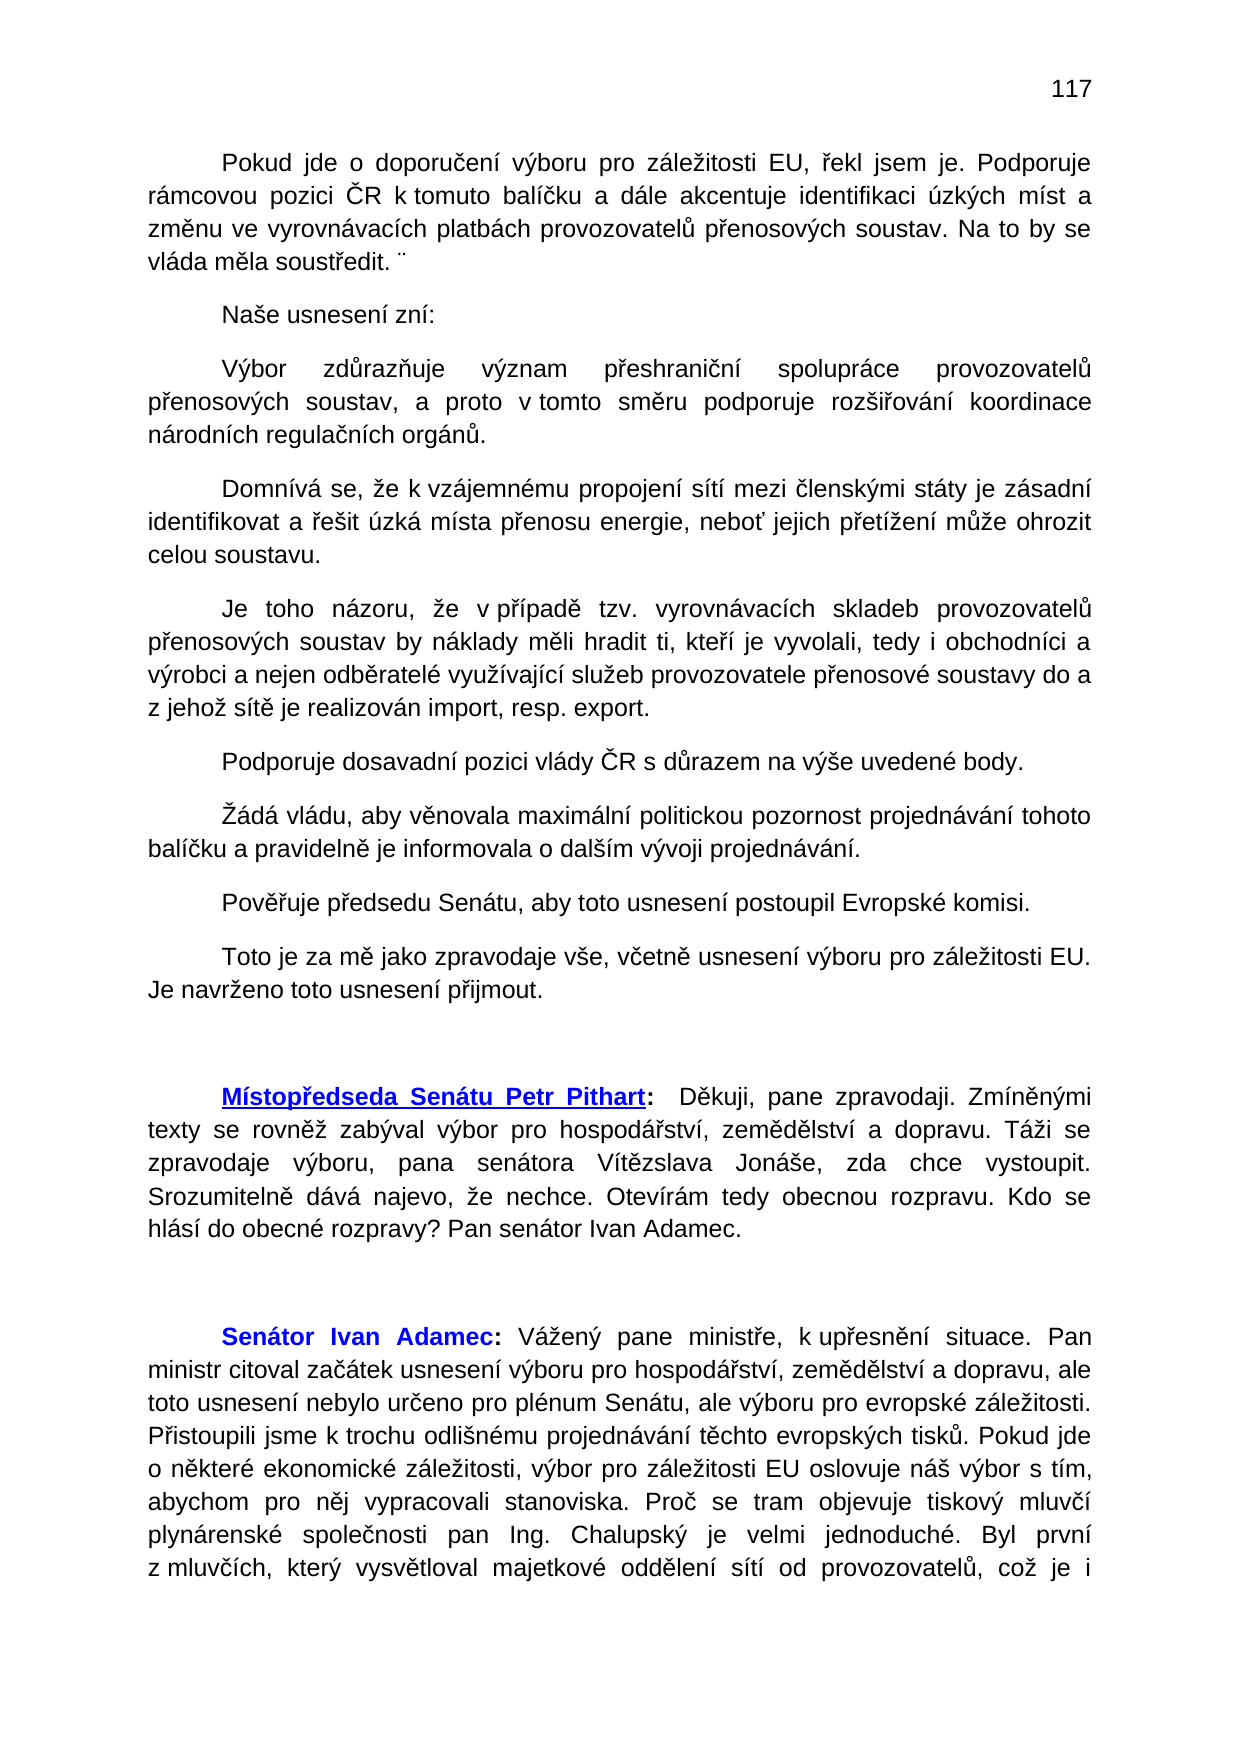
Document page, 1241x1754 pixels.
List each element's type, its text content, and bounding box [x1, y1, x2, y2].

text Je toho názoru, že v případě tzv. vyrovnávacích skladeb provozovatelů přenosových soustav by náklady měli hradit ti, kteří je vyvolali, tedy i obchodníci a výrobci a nejen odběratelé využívající služeb provozovatele přenosové soustavy do a z jehož sítě je realizován import, resp. export. [148, 594, 1093, 722]
text Výbor zdůrazňuje význam přeshraniční spolupráce provozovatelů přenosových soustav, a proto v tomto směru podporuje rozšiřování koordinace národních regulačních orgánů. [148, 354, 1093, 449]
text Pověřuje předsedu Senátu, aby toto usnesení postoupil Evropské komisi. [148, 888, 1093, 917]
text Naše usnesení zní: [148, 301, 1093, 329]
text Místopředseda Senátu Petr Pithart: Děkuji, pane zpravodaji. Zmíněnými texty se rovněž zabýval výbor pro hospodářství, zemědělství a dopravu. Táži se zpravodaje výboru, pana senátora Vítězslava Jonáše, zda chce vystoupit. Srozumitelně dává najevo, že nechce. Otevírám tedy obecnou rozpravu. Kdo se hlásí do obecné rozpravy? Pan senátor Ivan Adamec. [148, 1082, 1093, 1243]
text Domnívá se, že k vzájemnému propojení sítí mezi členskými státy je zásadní identifikovat a řešit úzká místa přenosu energie, neboť jejich přetížení může ohrozit celou soustavu. [148, 474, 1093, 569]
text Toto je za mě jako zpravodaje vše, včetně usnesení výboru pro záležitosti EU. Je navrženo toto usnesení přijmout. [148, 942, 1093, 1003]
text Podporuje dosavadní pozici vlády ČR s důrazem na výše uvedené body. [148, 747, 1093, 776]
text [148, 1322, 1093, 1582]
text Žádá vládu, aby věnovala maximální politickou pozornost projednávání tohoto balíčku a pravidelně je informovala o dalším vývoji projednávání. [148, 801, 1093, 863]
text Pokud jde o doporučení výboru pro záležitosti EU, řekl jsem je. Podporuje rámcovou pozici ČR k tomuto balíčku a dále akcentuje identifikaci úzkých míst a změnu ve vyrovnávacích platbách provozovatelů přenosových soustav. Na to by se vláda měla soustředit. ¨ [148, 148, 1093, 275]
